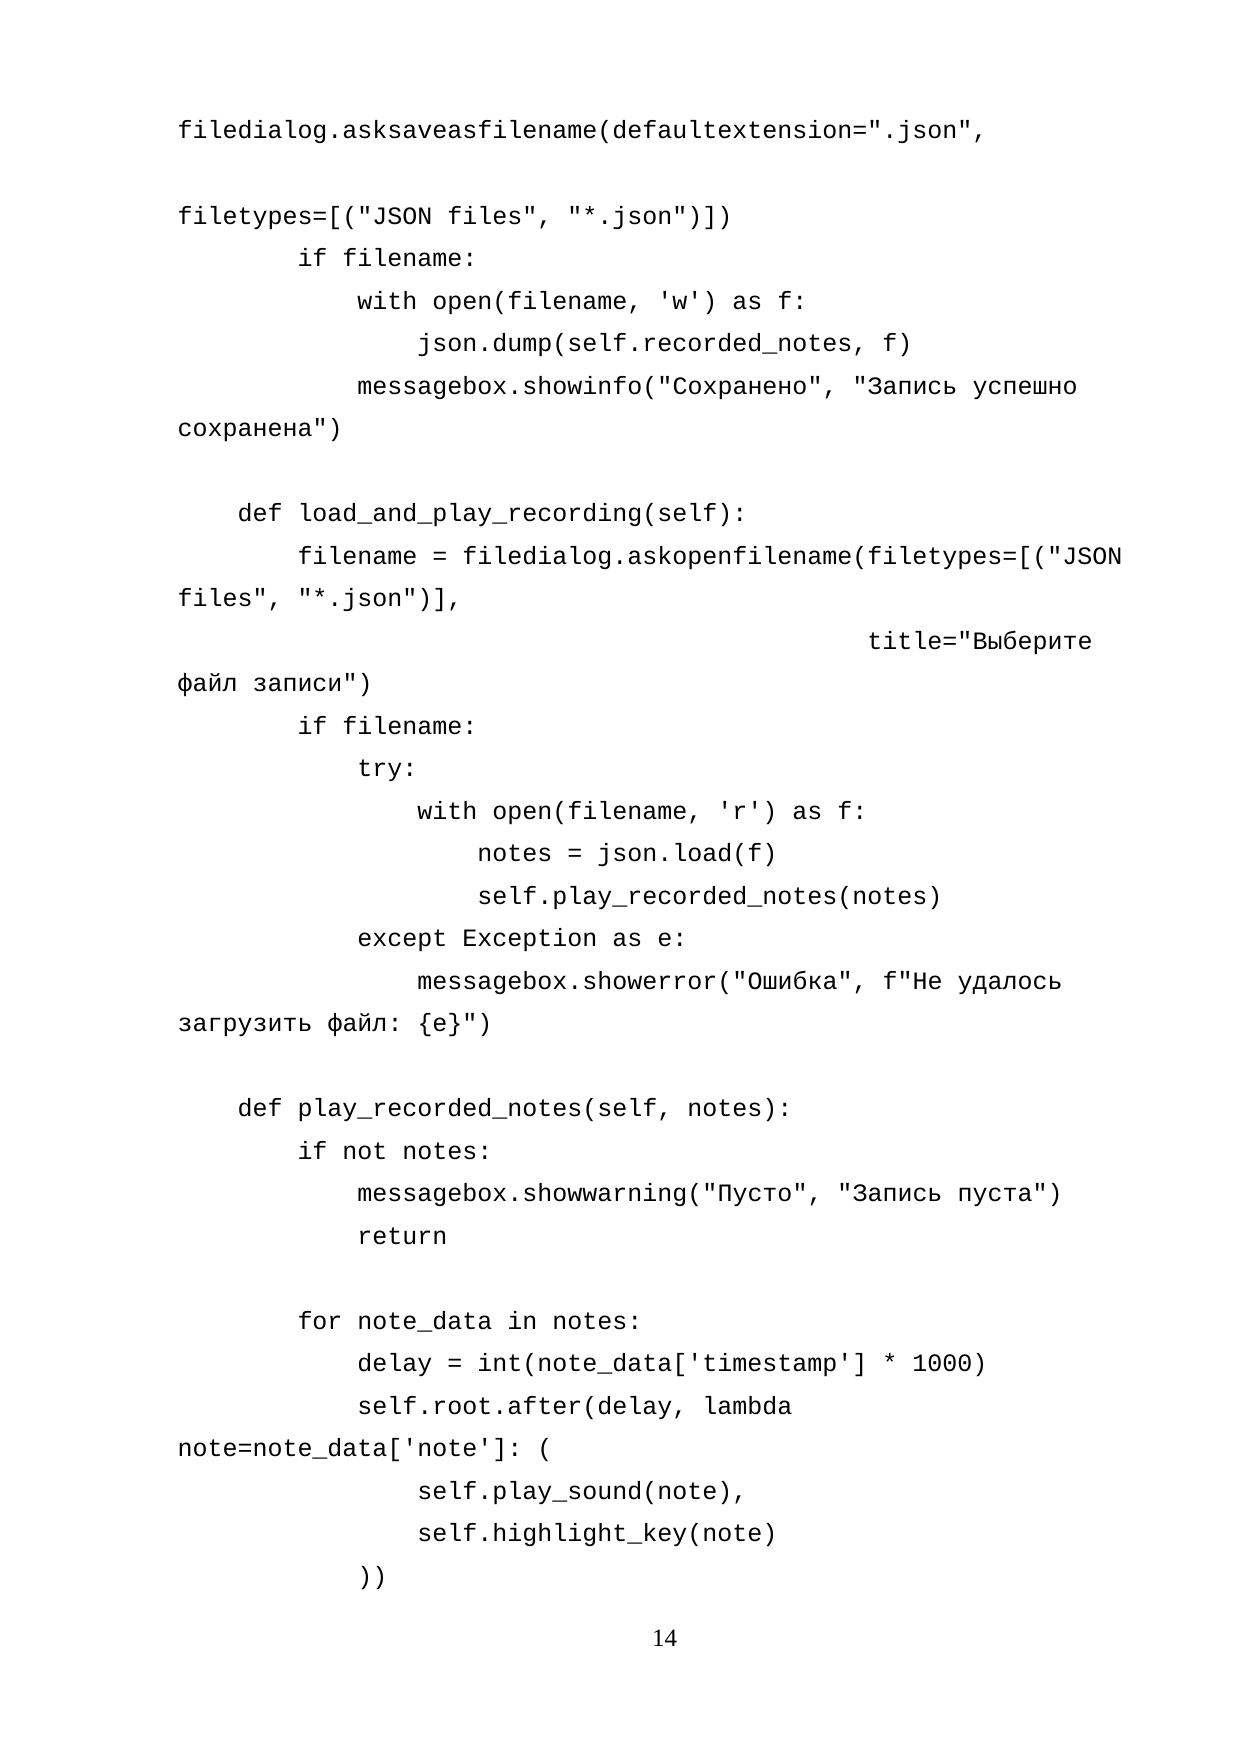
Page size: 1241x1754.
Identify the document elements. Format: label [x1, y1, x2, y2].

text [177, 118, 1152, 1592]
